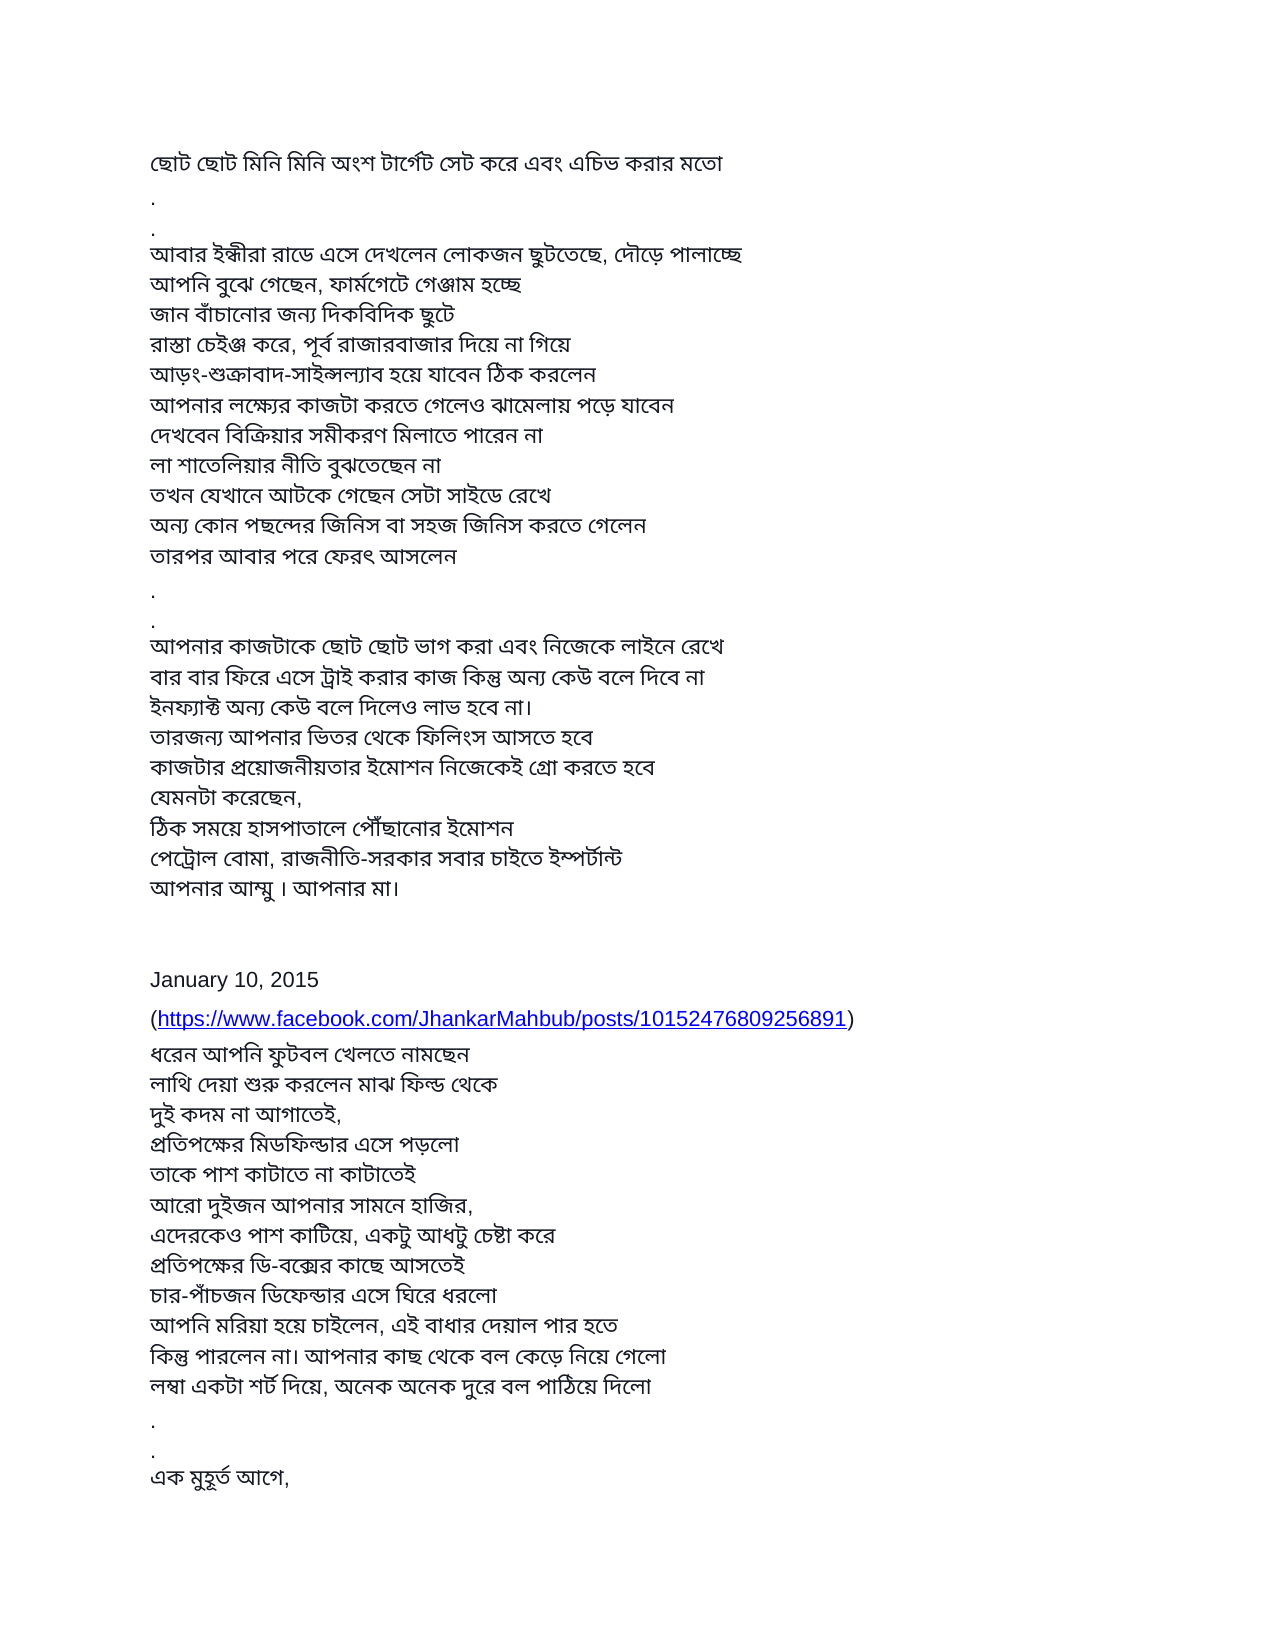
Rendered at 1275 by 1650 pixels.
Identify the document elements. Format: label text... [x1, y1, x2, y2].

text January 10, 2015 [150, 961, 1125, 992]
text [150, 150, 1125, 905]
text (https://www.facebook.com/JhankarMahbub/posts/10152476809256891) [150, 1001, 1125, 1031]
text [150, 1041, 1125, 1494]
